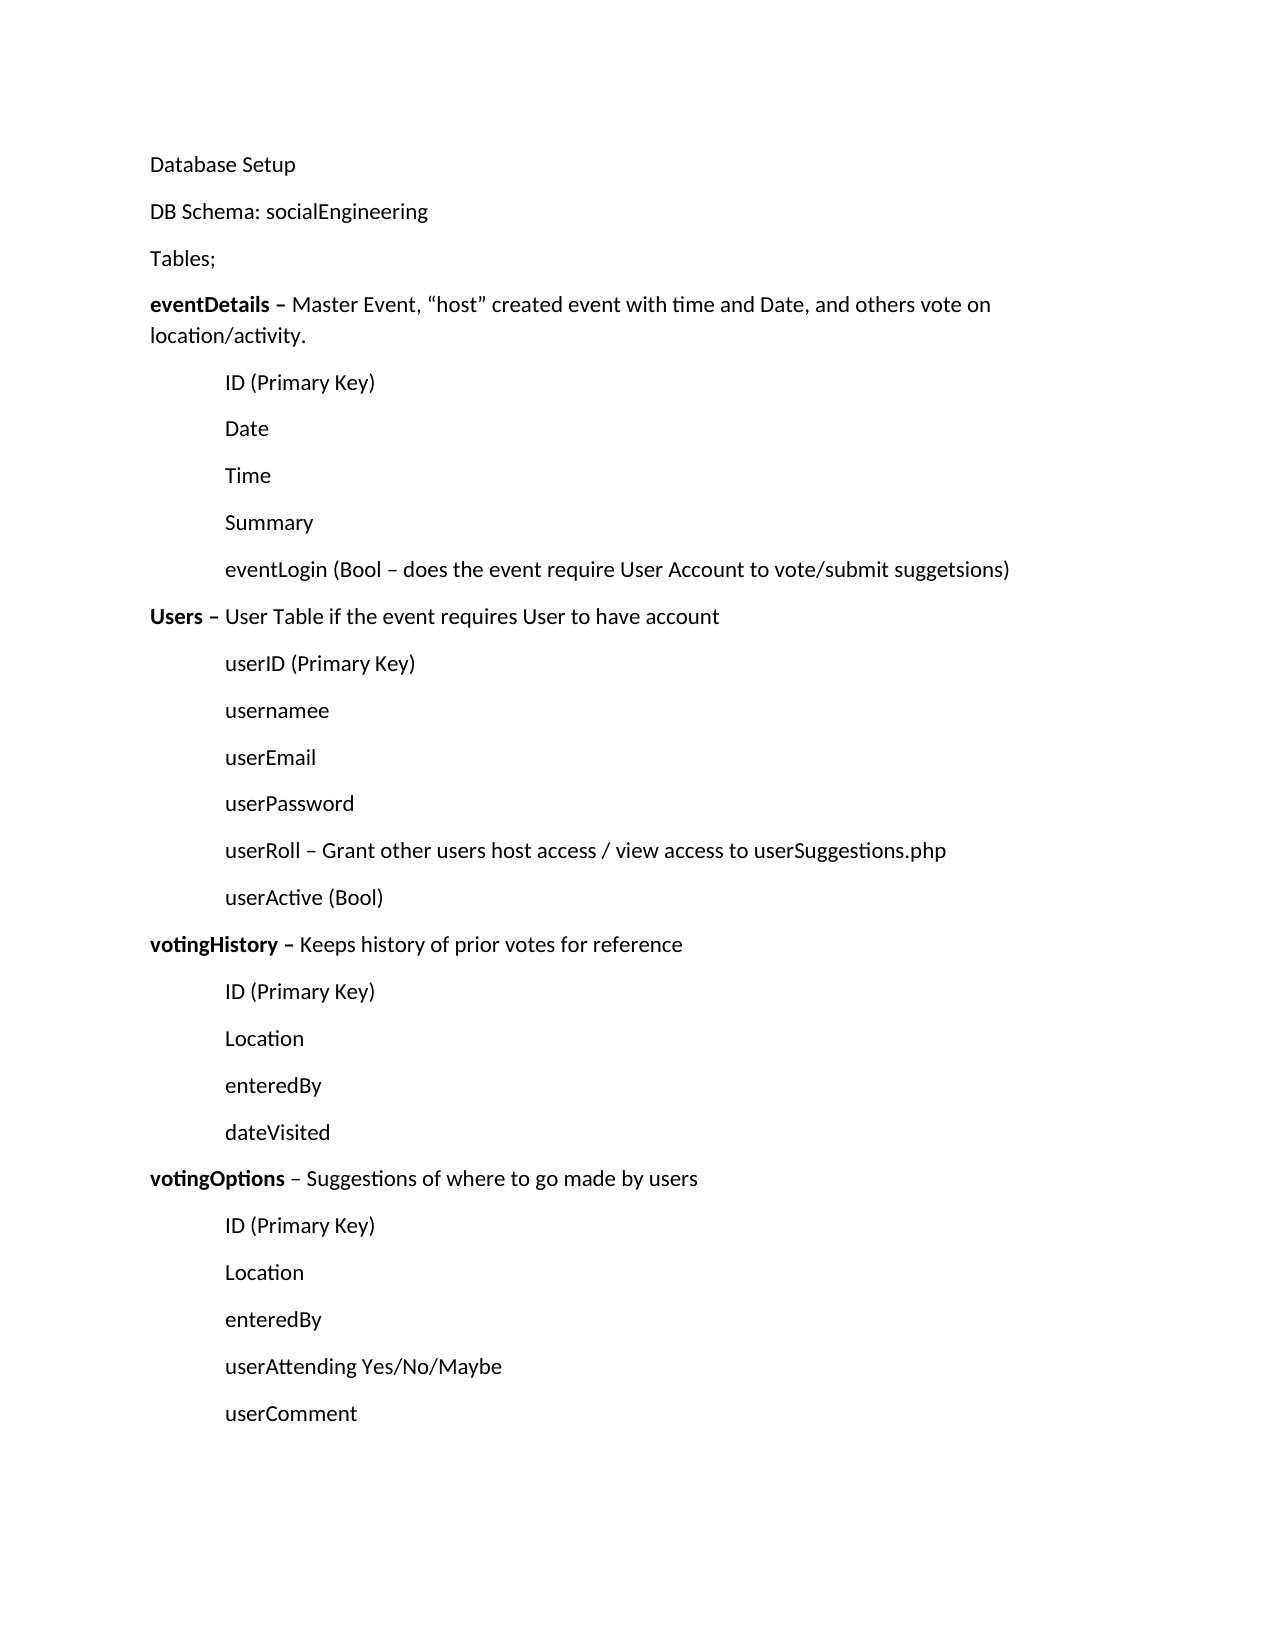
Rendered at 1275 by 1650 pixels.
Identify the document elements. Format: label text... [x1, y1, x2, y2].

text Database Setup [150, 150, 1125, 178]
text Location [150, 1024, 1125, 1052]
text eventDetails – Master Event, “host” created event with time and Date, and others vote on location/activity. [150, 291, 1125, 349]
text userID (Primary Key) [150, 649, 1125, 677]
text enteredBy [150, 1305, 1125, 1333]
text Date [150, 414, 1125, 443]
text usernamee [150, 696, 1125, 724]
text Time [150, 461, 1125, 489]
text enteredBy [150, 1071, 1125, 1099]
text eventLogin (Bool – does the event require User Account to vote/submit suggetsions) [150, 555, 1125, 583]
text ID (Primary Key) [150, 1211, 1125, 1239]
text userAttending Yes/No/Maybe [150, 1352, 1125, 1380]
text userPassword [150, 789, 1125, 818]
text votingHistory – Keeps history of prior votes for reference [150, 930, 1125, 958]
text userEmail [150, 743, 1125, 771]
text userActive (Bool) [150, 883, 1125, 911]
text DB Schema: socialEngineering [150, 197, 1125, 225]
text votingOptions – Suggestions of where to go made by users [150, 1164, 1125, 1193]
text Summary [150, 508, 1125, 536]
text ID (Primary Key) [150, 368, 1125, 396]
text ID (Primary Key) [150, 977, 1125, 1005]
text userComment [150, 1399, 1125, 1427]
text Users – User Table if the event requires User to have account [150, 602, 1125, 630]
text userRoll – Grant other users host access / view access to userSuggestions.php [150, 836, 1125, 864]
text Tables; [150, 244, 1125, 272]
text Location [150, 1258, 1125, 1286]
text dateVisited [150, 1118, 1125, 1146]
